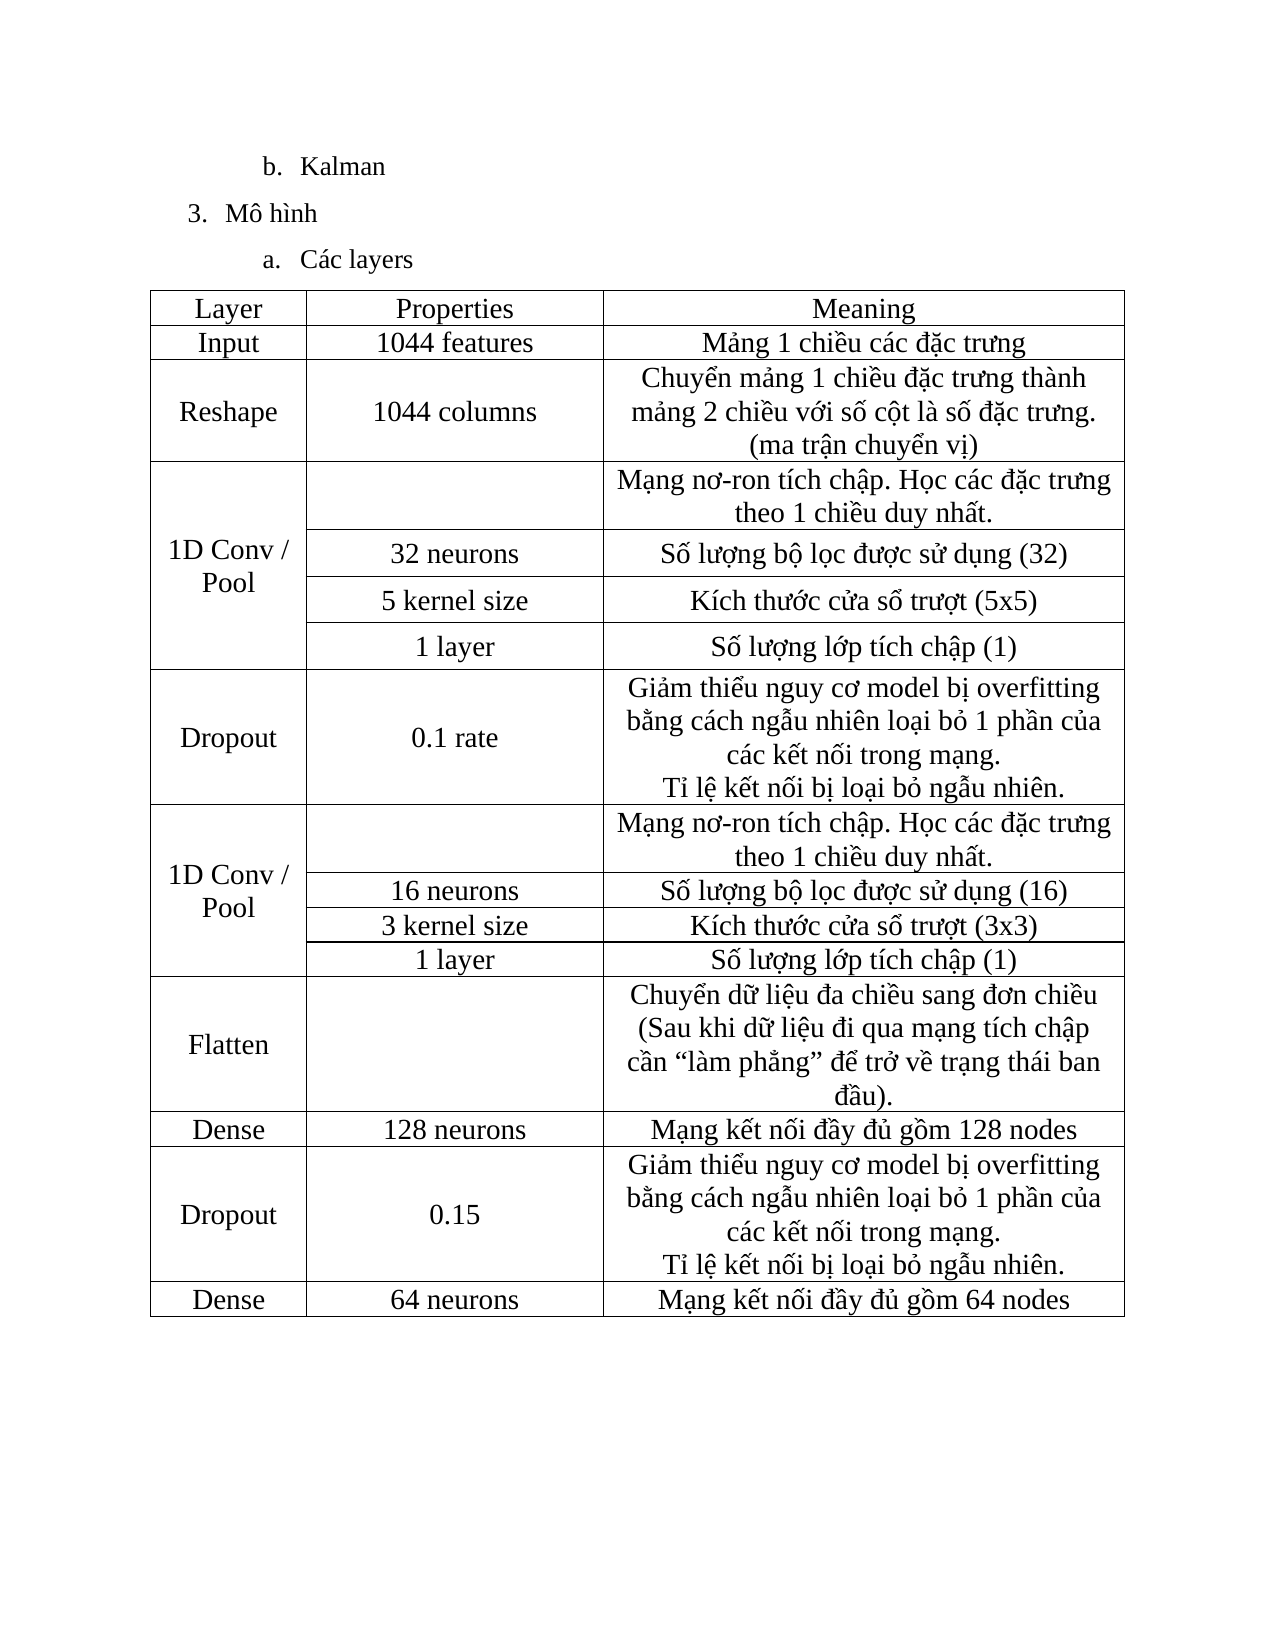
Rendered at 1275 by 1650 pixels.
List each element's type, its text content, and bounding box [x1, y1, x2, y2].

table_cell 1044 columns [307, 360, 603, 461]
table_cell 1 layer [307, 623, 603, 669]
table_cell Giảm thiểu nguy cơ model bị overfitting bằng cách ngẫu nhiên loại bỏ 1 phần của các kết nối trong mạng. Tỉ lệ kết nối bị loại bỏ ngẫu nhiên. [604, 670, 1124, 804]
table_cell [307, 462, 603, 529]
table_cell Số lượng lớp tích chập (1) [604, 943, 1124, 976]
table_cell Input [151, 326, 306, 359]
table_cell Mạng nơ-ron tích chập. Học các đặc trưng theo 1 chiều duy nhất. [604, 462, 1124, 529]
table_cell [307, 977, 603, 1111]
table_cell 3 kernel size [307, 908, 603, 941]
table_cell Mạng kết nối đầy đủ gồm 64 nodes [604, 1282, 1124, 1316]
table_header Layer [151, 291, 306, 324]
table_cell 1 layer [307, 943, 603, 976]
table_cell Chuyển dữ liệu đa chiều sang đơn chiều (Sau khi dữ liệu đi qua mạng tích chập cần “làm phẳng” để trở về trạng thái ban đầu). [604, 977, 1124, 1111]
table_cell Mảng 1 chiều các đặc trưng [604, 326, 1124, 359]
table_cell 32 neurons [307, 530, 603, 576]
table_header Meaning [604, 291, 1124, 324]
table_cell Reshape [151, 360, 306, 461]
table_cell Dense [151, 1282, 306, 1316]
table_cell Chuyển mảng 1 chiều đặc trưng thành mảng 2 chiều với số cột là số đặc trưng. (ma trận chuyển vị) [604, 360, 1124, 461]
table_cell Số lượng bộ lọc được sử dụng (16) [604, 873, 1124, 907]
table_cell 1D Conv / Pool [151, 462, 306, 669]
table_cell 1044 features [307, 326, 603, 359]
table_cell 0.15 [307, 1147, 603, 1281]
list Mô hình [187, 197, 1125, 228]
list Các layers [262, 243, 1125, 274]
table_header Properties [307, 291, 603, 324]
table_cell Mạng kết nối đầy đủ gồm 128 nodes [604, 1112, 1124, 1146]
table_cell Dropout [151, 1147, 306, 1281]
table_cell Số lượng lớp tích chập (1) [604, 623, 1124, 669]
table_cell Số lượng bộ lọc được sử dụng (32) [604, 530, 1124, 576]
table_cell Kích thước cửa sổ trượt (3x3) [604, 908, 1124, 941]
table_cell Mạng nơ-ron tích chập. Học các đặc trưng theo 1 chiều duy nhất. [604, 805, 1124, 872]
table_cell Flatten [151, 977, 306, 1111]
table_cell [307, 805, 603, 872]
table_cell 0.1 rate [307, 670, 603, 804]
table_cell Giảm thiểu nguy cơ model bị overfitting bằng cách ngẫu nhiên loại bỏ 1 phần của các kết nối trong mạng. Tỉ lệ kết nối bị loại bỏ ngẫu nhiên. [604, 1147, 1124, 1281]
table_cell 16 neurons [307, 873, 603, 907]
table_cell Dense [151, 1112, 306, 1146]
table_cell 5 kernel size [307, 577, 603, 622]
table_cell 64 neurons [307, 1282, 603, 1316]
list Kalman [262, 150, 1125, 181]
table_cell 128 neurons [307, 1112, 603, 1146]
table_cell Kích thước cửa sổ trượt (5x5) [604, 577, 1124, 622]
table_cell 1D Conv / Pool [151, 805, 306, 976]
table_cell Dropout [151, 670, 306, 804]
